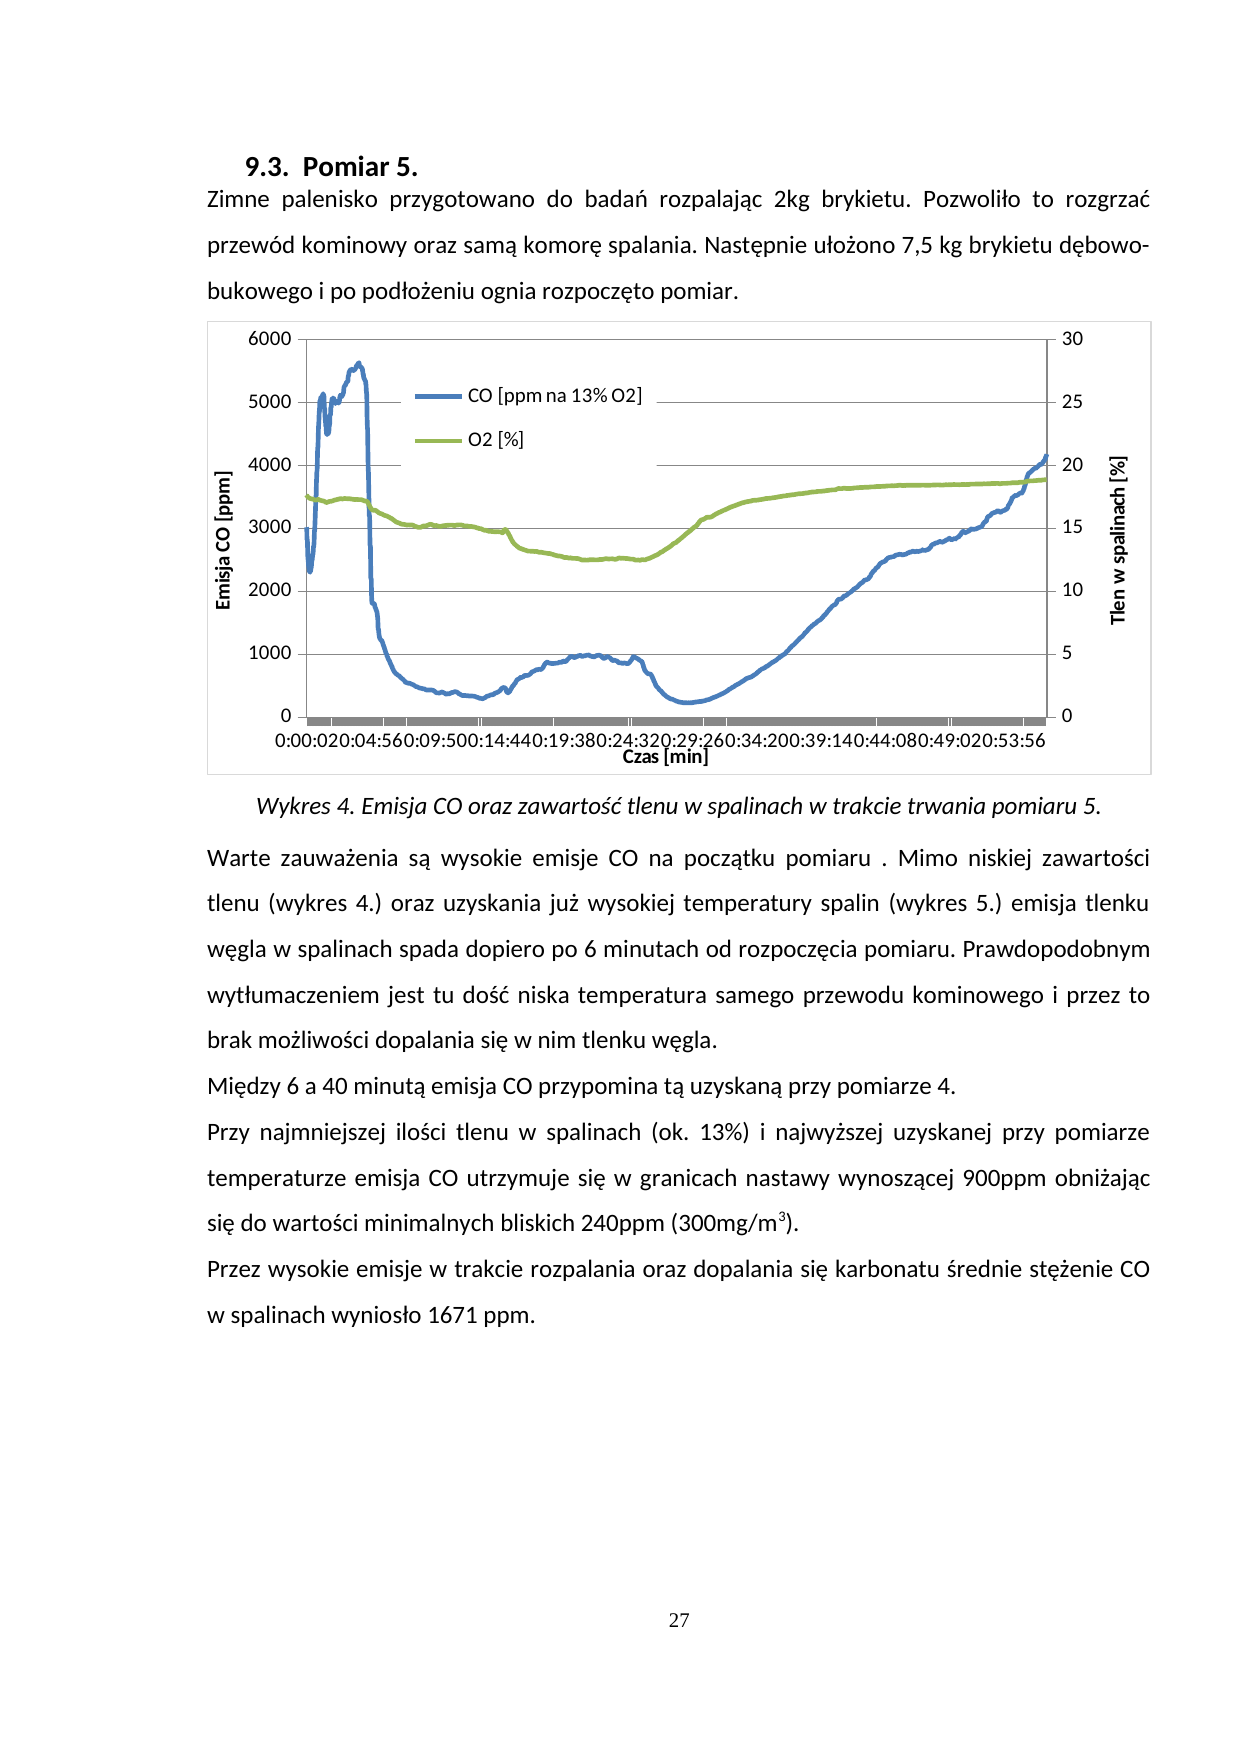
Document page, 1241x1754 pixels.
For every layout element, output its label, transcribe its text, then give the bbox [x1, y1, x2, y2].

text Przez wysokie emisje w trakcie rozpalania oraz dopalania się karbonatu średnie stężenie CO w spalinach wyniosło 1671 ppm. [207, 1253, 1152, 1329]
text Warte zauważenia są wysokie emisje CO na początku pomiaru . Mimo niskiej zawartości tlenu (wykres 4.) oraz uzyskania już wysokiej temperatury spalin (wykres 5.) emisja tlenku węgla w spalinach spada dopiero po 6 minutach od rozpoczęcia pomiaru. Prawdopodobnym wytłumaczeniem jest tu dość niska temperatura samego przewodu kominowego i przez to brak możliwości dopalania się w nim tlenku węgla. [207, 842, 1152, 1055]
text Pomiar 5. [244, 148, 1152, 183]
text Przy najmniejszej ilości tlenu w spalinach (ok. 13%) i najwyższej uzyskanej przy pomiarze temperaturze emisja CO utrzymuje się w granicach nastawy wynoszącej 900ppm obniżając się do wartości minimalnych bliskich 240ppm (300mg/m3). [207, 1116, 1152, 1238]
text Zimne palenisko przygotowano do badań rozpalając 2kg brykietu. Pozwoliło to rozgrzać przewód kominowy oraz samą komorę spalania. Następnie ułożono 7,5 kg brykietu dębowo-bukowego i po podłożeniu ognia rozpoczęto pomiar. [207, 183, 1152, 305]
text Między 6 a 40 minutą emisja CO przypomina tą uzyskaną przy pomiarze 4. [207, 1070, 1152, 1101]
